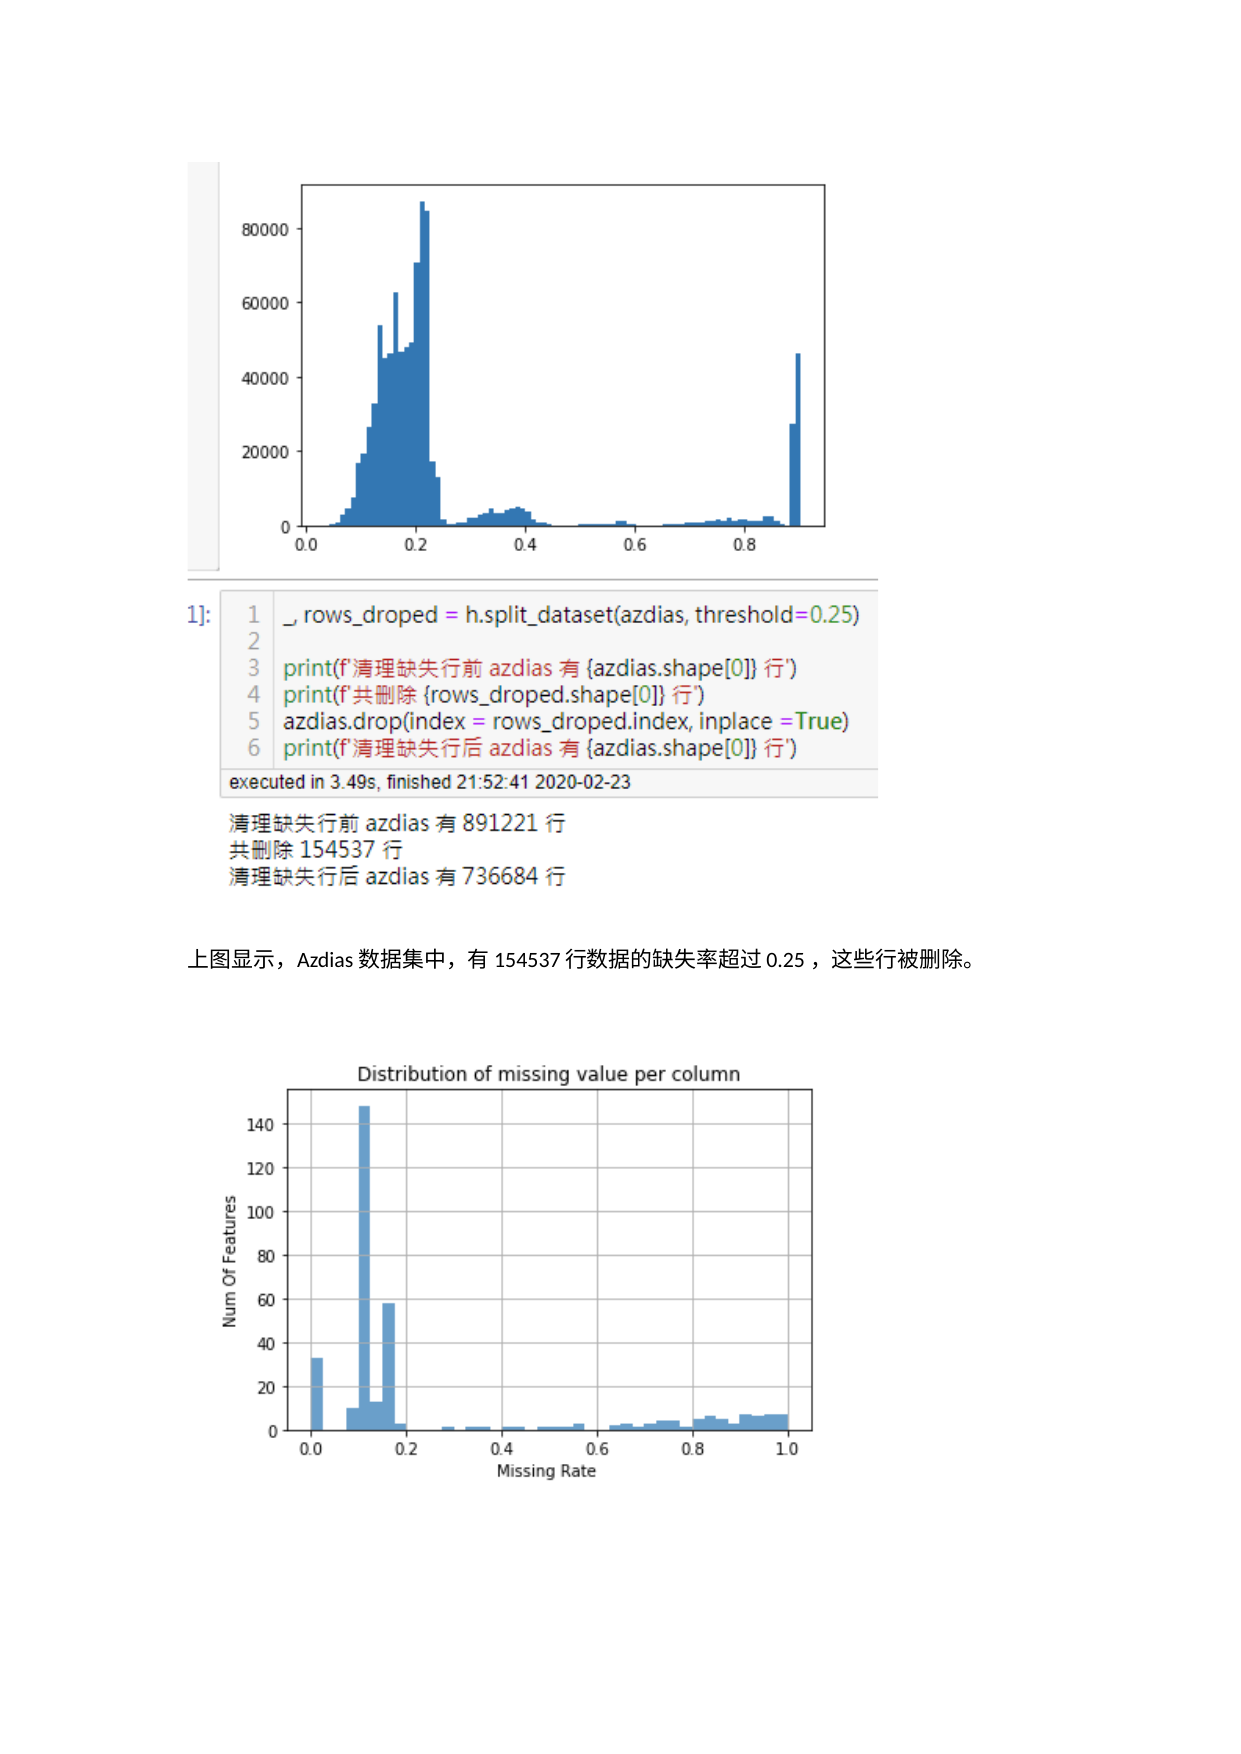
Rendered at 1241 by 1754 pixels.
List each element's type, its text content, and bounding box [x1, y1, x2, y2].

picture [187, 162, 879, 908]
picture [187, 1039, 907, 1499]
text 上图显示，Azdias 数据集中，有154537行数据的缺失率超过0.25 ，这些行被删除。 [187, 942, 1053, 974]
